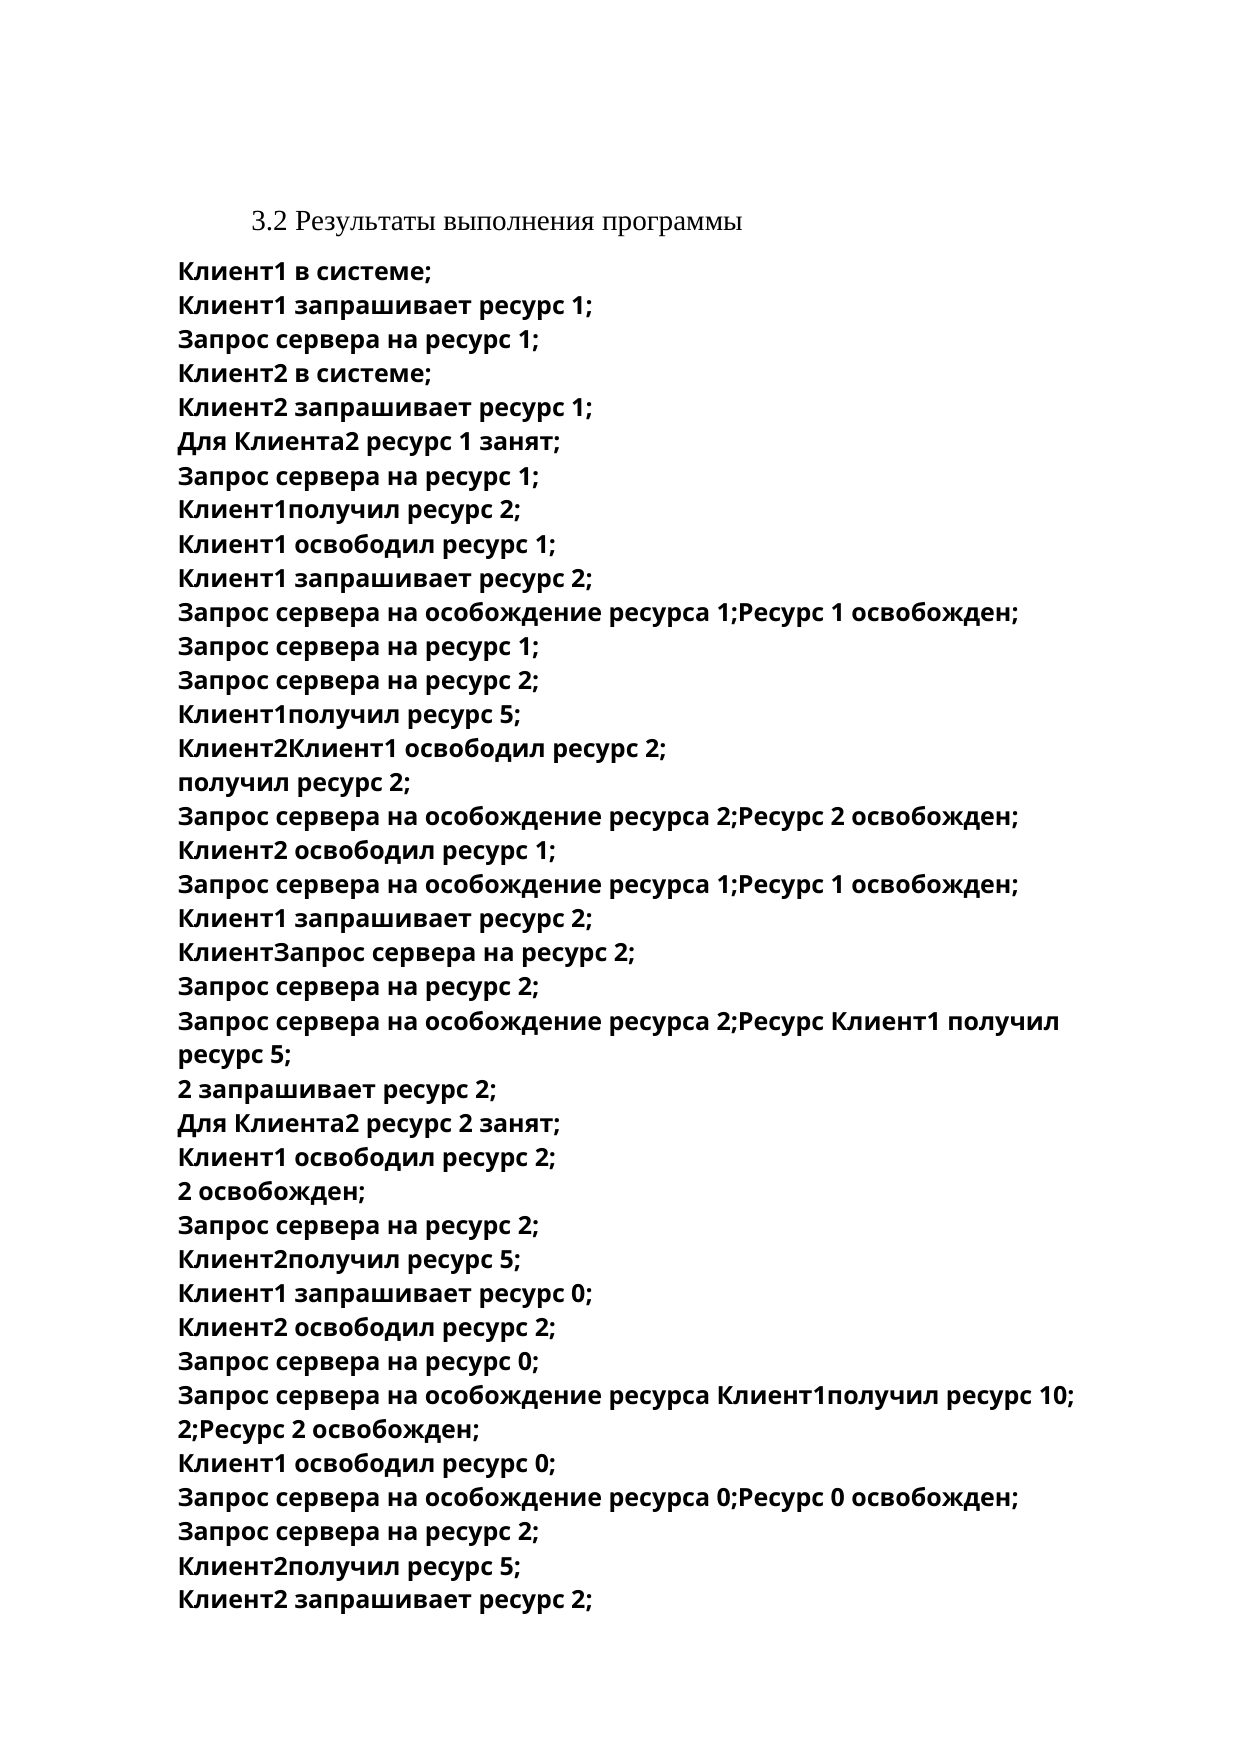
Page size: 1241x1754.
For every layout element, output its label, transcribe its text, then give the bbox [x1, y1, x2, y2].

text Клиент2 освободил ресурс 1; [177, 833, 1152, 867]
text Запрос сервера на ресурс 2; [177, 662, 1152, 697]
text Клиент2 запрашивает ресурс 1; [177, 390, 1152, 424]
text Запрос сервера на ресурс 1; [177, 458, 1152, 492]
text 3.2 Результаты выполнения программы [177, 203, 1152, 237]
text Запрос сервера на ресурс 1; [177, 322, 1152, 356]
text Клиент1 запрашивает ресурс 2; [177, 560, 1152, 594]
text Клиент1 освободил ресурс 0; [177, 1446, 1152, 1480]
text Запрос сервера на ресурс 2; [177, 1514, 1152, 1548]
text 2 освобожден; [177, 1173, 1152, 1207]
text Клиент1получил ресурс 2; [177, 492, 1152, 526]
text Запрос сервера на особождение ресурса 1;Ресурс 1 освобожден; [177, 867, 1152, 901]
text Клиент2получил ресурс 5; [177, 1242, 1152, 1276]
text получил ресурс 2; [177, 765, 1152, 799]
text Запрос сервера на особождение ресурса 2;Ресурс 2 освобожден; [177, 799, 1152, 833]
text Клиент2 в системе; [177, 356, 1152, 390]
text Запрос сервера на ресурс 1; [177, 628, 1152, 662]
text Клиент1 запрашивает ресурс 1; [177, 288, 1152, 322]
text Клиент1получил ресурс 5; [177, 697, 1152, 731]
text Клиент2 запрашивает ресурс 2; [177, 1582, 1152, 1616]
text Для Клиента2 ресурс 2 занят; [177, 1105, 1152, 1139]
text Запрос сервера на особождение ресурса 2;Ресурс Клиент1 получил ресурс 5; [177, 1003, 1152, 1071]
text КлиентЗапрос сервера на ресурс 2; [177, 935, 1152, 969]
text Запрос сервера на ресурс 0; [177, 1344, 1152, 1378]
text Запрос сервера на особождение ресурса 1;Ресурс 1 освобожден; [177, 594, 1152, 628]
text Клиент2Клиент1 освободил ресурс 2; [177, 731, 1152, 765]
text 2;Ресурс 2 освобожден; [177, 1412, 1152, 1446]
text Для Клиента2 ресурс 1 занят; [177, 424, 1152, 458]
text 2 запрашивает ресурс 2; [177, 1071, 1152, 1105]
text Клиент2получил ресурс 5; [177, 1548, 1152, 1582]
text Клиент1 запрашивает ресурс 2; [177, 901, 1152, 935]
text Запрос сервера на ресурс 2; [177, 1207, 1152, 1242]
text Клиент1 освободил ресурс 1; [177, 526, 1152, 560]
text Запрос сервера на ресурс 2; [177, 969, 1152, 1003]
text Клиент1 в системе; [177, 254, 1152, 288]
text Запрос сервера на особождение ресурса Клиент1получил ресурс 10; [177, 1378, 1152, 1412]
text Запрос сервера на особождение ресурса 0;Ресурс 0 освобожден; [177, 1480, 1152, 1514]
text Клиент2 освободил ресурс 2; [177, 1310, 1152, 1344]
text Клиент1 запрашивает ресурс 0; [177, 1276, 1152, 1310]
text Клиент1 освободил ресурс 2; [177, 1139, 1152, 1173]
